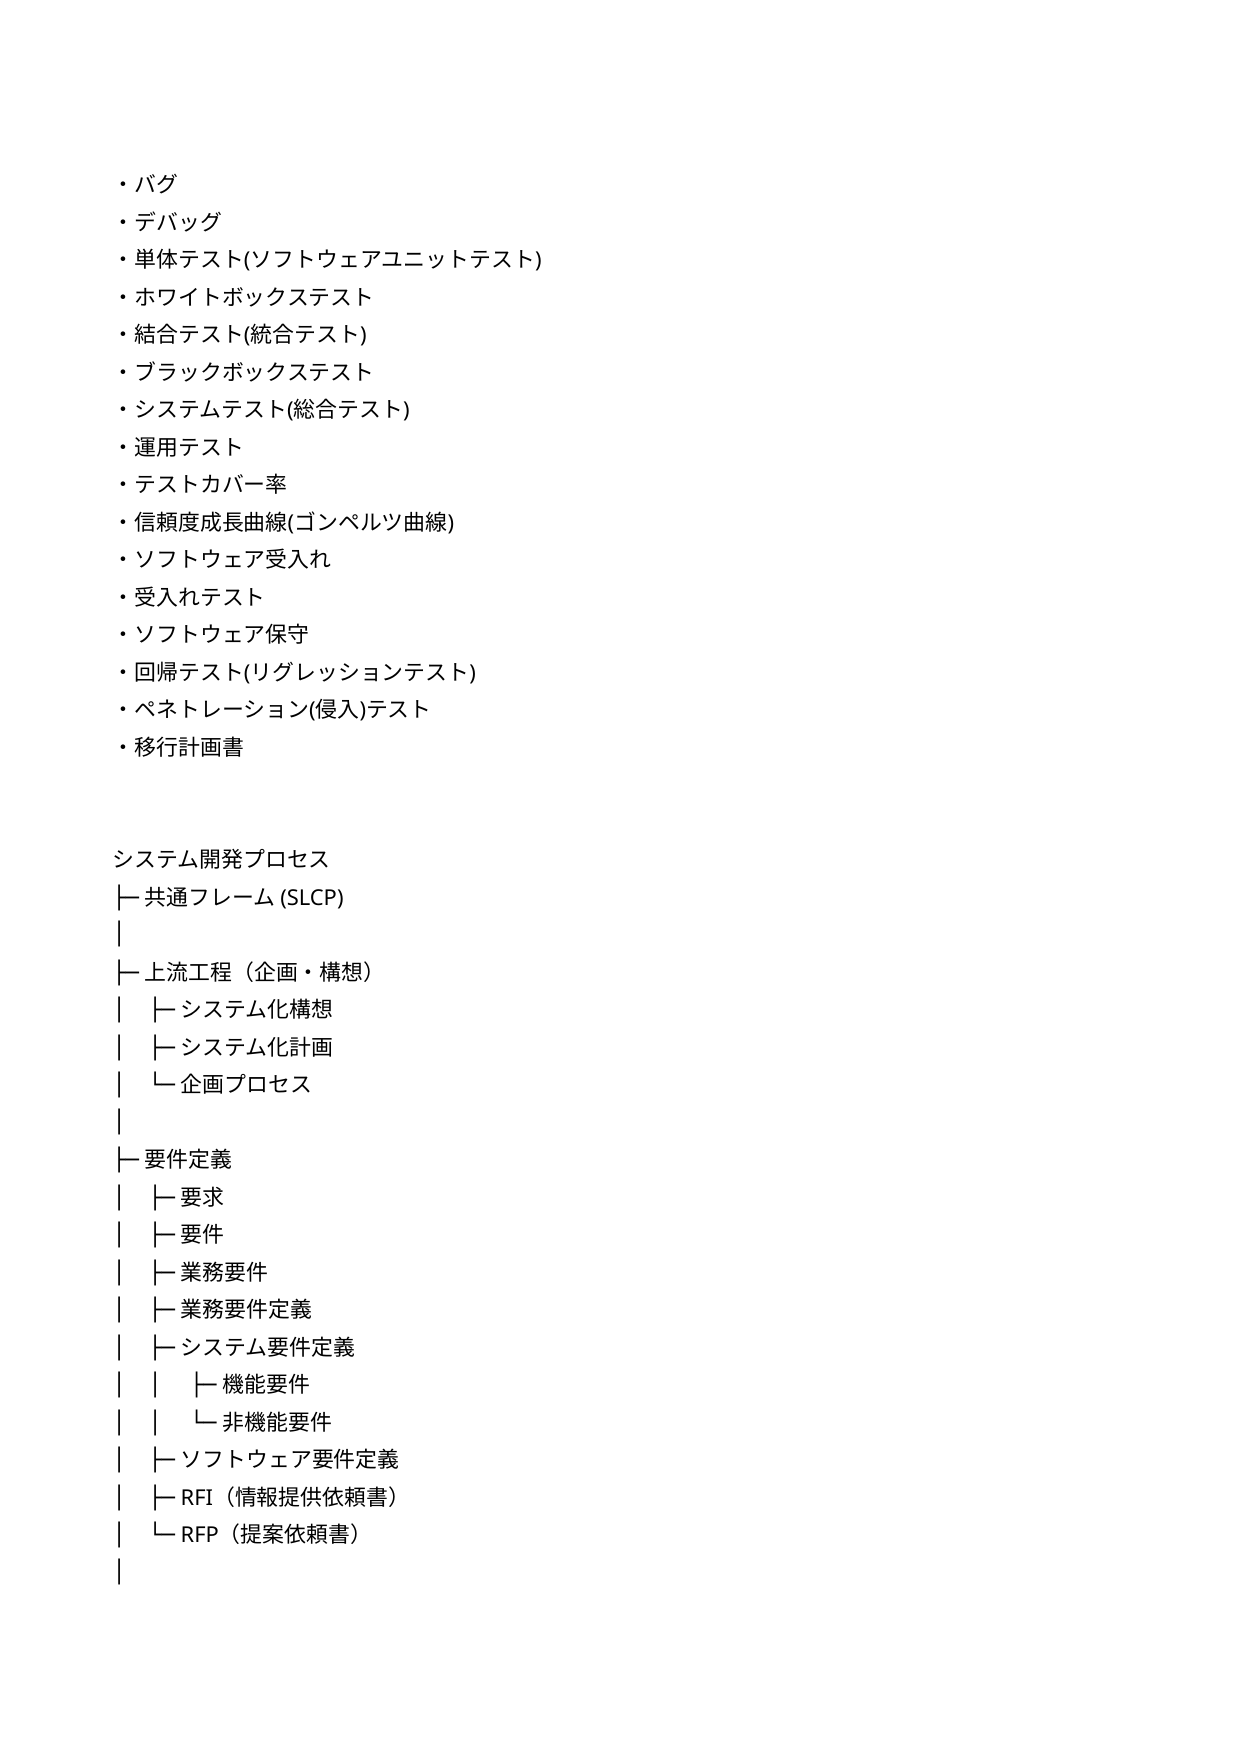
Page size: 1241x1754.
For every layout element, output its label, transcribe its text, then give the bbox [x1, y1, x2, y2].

text │ └─ 企画プロセス [112, 1064, 1128, 1102]
text ・単体テスト(ソフトウェアユニットテスト) [112, 239, 1128, 277]
text │ │ ├─ 機能要件 [112, 1364, 1128, 1402]
text ├─ 上流工程（企画・構想） [112, 952, 1128, 989]
text │ ├─ 業務要件 [112, 1252, 1128, 1289]
text ・バグ [112, 164, 1128, 202]
text ・信頼度成長曲線(ゴンペルツ曲線) [112, 502, 1128, 539]
text │ ├─ 業務要件定義 [112, 1289, 1128, 1327]
text │ ├─ システム化構想 [112, 989, 1128, 1027]
text ・回帰テスト(リグレッションテスト) [112, 652, 1128, 689]
text │ ├─ 要求 [112, 1177, 1128, 1214]
text ・テストカバー率 [112, 464, 1128, 502]
text システム開発プロセス [112, 839, 1128, 877]
text │ [112, 1102, 1128, 1139]
text ・ホワイトボックステスト [112, 277, 1128, 314]
text │ │ └─ 非機能要件 [112, 1402, 1128, 1439]
text │ ├─ 要件 [112, 1214, 1128, 1252]
text │ ├─ RFI（情報提供依頼書） [112, 1477, 1128, 1514]
text │ ├─ システム化計画 [112, 1027, 1128, 1064]
text ・デバッグ [112, 202, 1128, 239]
text ・受入れテスト [112, 577, 1128, 614]
text ・運用テスト [112, 427, 1128, 464]
text │ └─ RFP（提案依頼書） [112, 1514, 1128, 1552]
text ・システムテスト(総合テスト) [112, 389, 1128, 427]
text ・ソフトウェア保守 [112, 614, 1128, 652]
text ・ペネトレーション(侵入)テスト [112, 689, 1128, 727]
text │ ├─ システム要件定義 [112, 1327, 1128, 1364]
text ・移行計画書 [112, 727, 1128, 764]
text ・結合テスト(統合テスト) [112, 314, 1128, 352]
text │ ├─ ソフトウェア要件定義 [112, 1439, 1128, 1477]
text ・ソフトウェア受入れ [112, 539, 1128, 577]
text ├─ 共通フレーム (SLCP) [112, 877, 1128, 914]
text │ [112, 1552, 1128, 1589]
text ├─ 要件定義 [112, 1139, 1128, 1177]
text ・ブラックボックステスト [112, 352, 1128, 389]
text │ [112, 914, 1128, 952]
